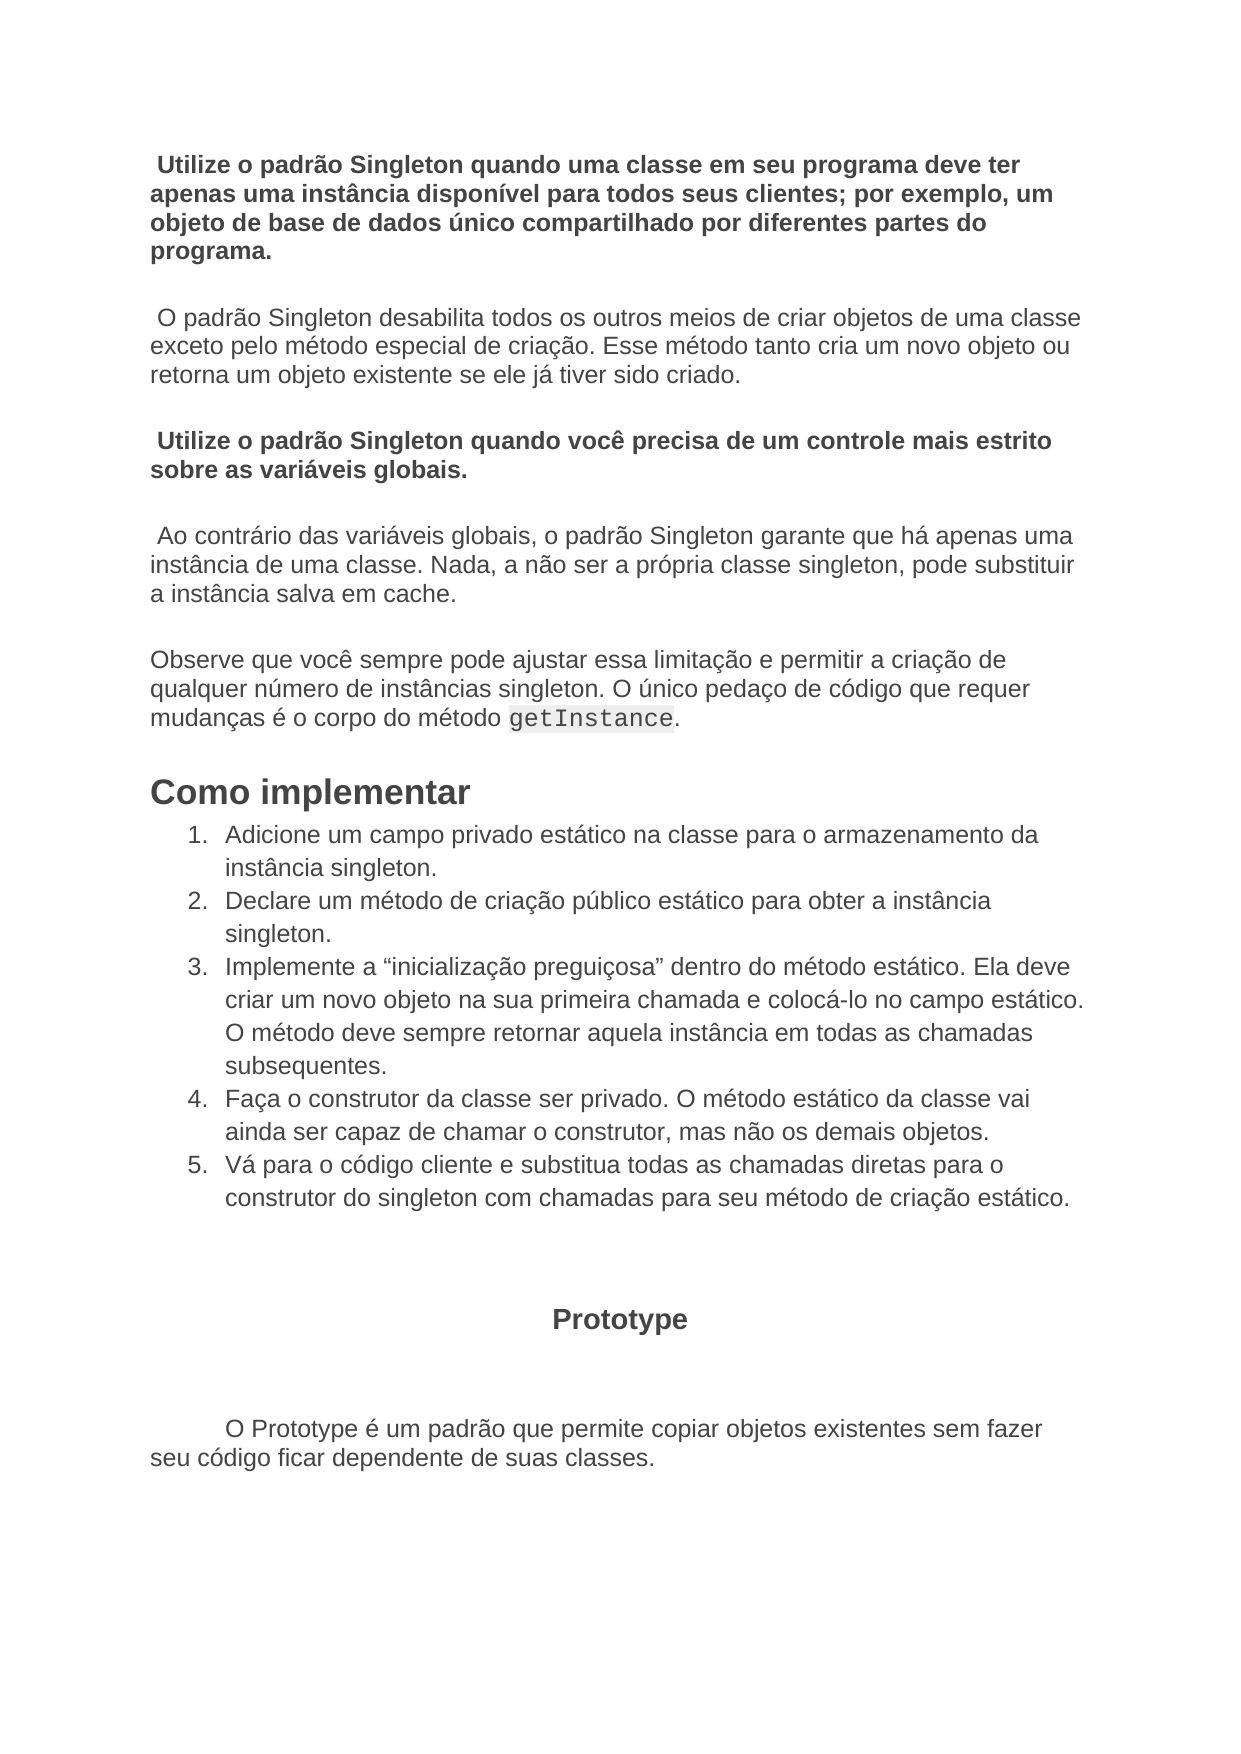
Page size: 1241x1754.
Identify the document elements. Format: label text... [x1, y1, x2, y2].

list Vá para o código cliente e substitua todas as chamadas diretas para o construtor do singleton com chamadas para seu método de criação estático. [187, 1150, 1090, 1212]
text Utilize o padrão Singleton quando você precisa de um controle mais estrito sobre as variáveis globais. [150, 426, 1090, 484]
text Observe que você sempre pode ajustar essa limitação e permitir a criação de qualquer número de instâncias singleton. O único pedaço de código que requer mudanças é o corpo do método getInstance. [150, 645, 1090, 733]
subtitle Como implementar [150, 771, 1090, 812]
text O padrão Singleton desabilita todos os outros meios de criar objetos de uma classe exceto pelo método especial de criação. Esse método tanto cria um novo objeto ou retorna um objeto existente se ele já tiver sido criado. [150, 302, 1090, 389]
list Faça o construtor da classe ser privado. O método estático da classe vai ainda ser capaz de chamar o construtor, mas não os demais objetos. [187, 1084, 1090, 1146]
text O Prototype é um padrão que permite copiar objetos existentes sem fazer seu código ficar dependente de suas classes. [150, 1414, 1090, 1471]
list Adicione um campo privado estático na classe para o armazenamento da instância singleton. [187, 820, 1090, 882]
text Prototype [150, 1302, 1090, 1335]
list Implemente a “inicialização preguiçosa” dentro do método estático. Ela deve criar um novo objeto na sua primeira chamada e colocá-lo no campo estático. O método deve sempre retornar aquela instância em todas as chamadas subsequentes. [187, 952, 1090, 1080]
text Ao contrário das variáveis globais, o padrão Singleton garante que há apenas uma instância de uma classe. Nada, a não ser a própria classe singleton, pode substituir a instância salva em cache. [150, 521, 1090, 607]
list Declare um método de criação público estático para obter a instância singleton. [187, 886, 1090, 948]
text Utilize o padrão Singleton quando uma classe em seu programa deve ter apenas uma instância disponível para todos seus clientes; por exemplo, um objeto de base de dados único compartilhado por diferentes partes do programa. [150, 150, 1090, 265]
